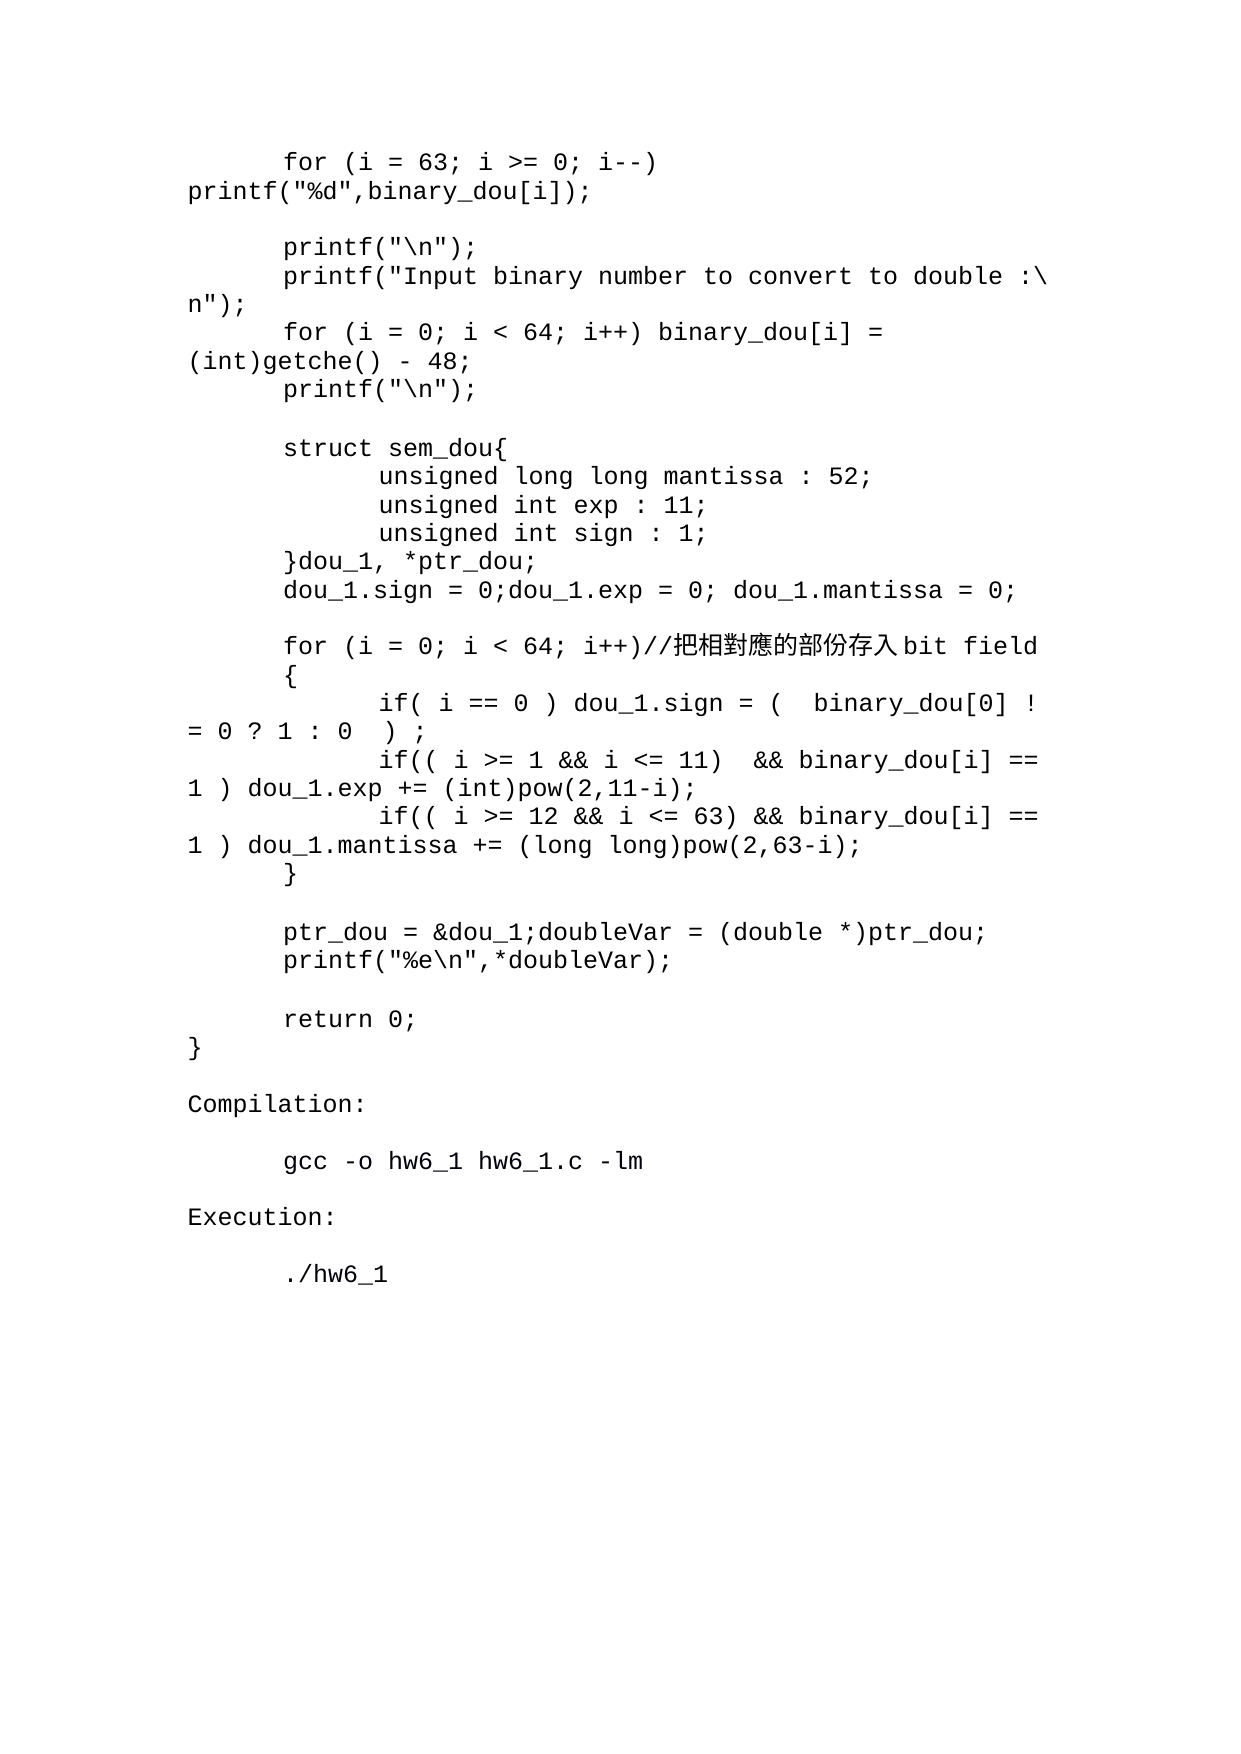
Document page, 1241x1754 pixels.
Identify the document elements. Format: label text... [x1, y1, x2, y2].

text } [187, 1035, 1053, 1063]
text printf("Input binary number to convert to double :\n"); [187, 263, 1053, 320]
text for (i = 63; i >= 0; i--) printf("%d",binary_dou[i]); [187, 150, 1053, 207]
text ptr_dou = &dou_1;doubleVar = (double *)ptr_dou; [187, 919, 1053, 948]
text ./hw6_1 [187, 1262, 1053, 1290]
text gcc -o hw6_1 hw6_1.c -lm [187, 1148, 1053, 1177]
text unsigned int exp : 11; [187, 492, 1053, 521]
text unsigned int sign : 1; [187, 521, 1053, 549]
text printf("%e\n",*doubleVar); [187, 948, 1053, 976]
text printf("\n"); [187, 235, 1053, 263]
text if(( i >= 12 && i <= 63) && binary_dou[i] == 1 ) dou_1.mantissa += (long long)pow(2,63-i); [187, 804, 1053, 861]
text for (i = 0; i < 64; i++)//把相對應的部份存入bit field [187, 634, 1053, 662]
text struct sem_dou{ [187, 436, 1053, 464]
text }dou_1, *ptr_dou; [187, 549, 1053, 577]
text Compilation: [187, 1092, 1053, 1120]
text } [187, 861, 1053, 889]
text unsigned long long mantissa : 52; [187, 464, 1053, 492]
text { [187, 662, 1053, 691]
text dou_1.sign = 0;dou_1.exp = 0; dou_1.mantissa = 0; [187, 577, 1053, 606]
text return 0; [187, 1007, 1053, 1035]
text if( i == 0 ) dou_1.sign = ( binary_dou[0] != 0 ? 1 : 0 ) ; [187, 691, 1053, 747]
text printf("\n"); [187, 377, 1053, 405]
text if(( i >= 1 && i <= 11) && binary_dou[i] == 1 ) dou_1.exp += (int)pow(2,11-i); [187, 747, 1053, 804]
text Execution: [187, 1205, 1053, 1233]
text for (i = 0; i < 64; i++) binary_dou[i] = (int)getche() - 48; [187, 320, 1053, 377]
